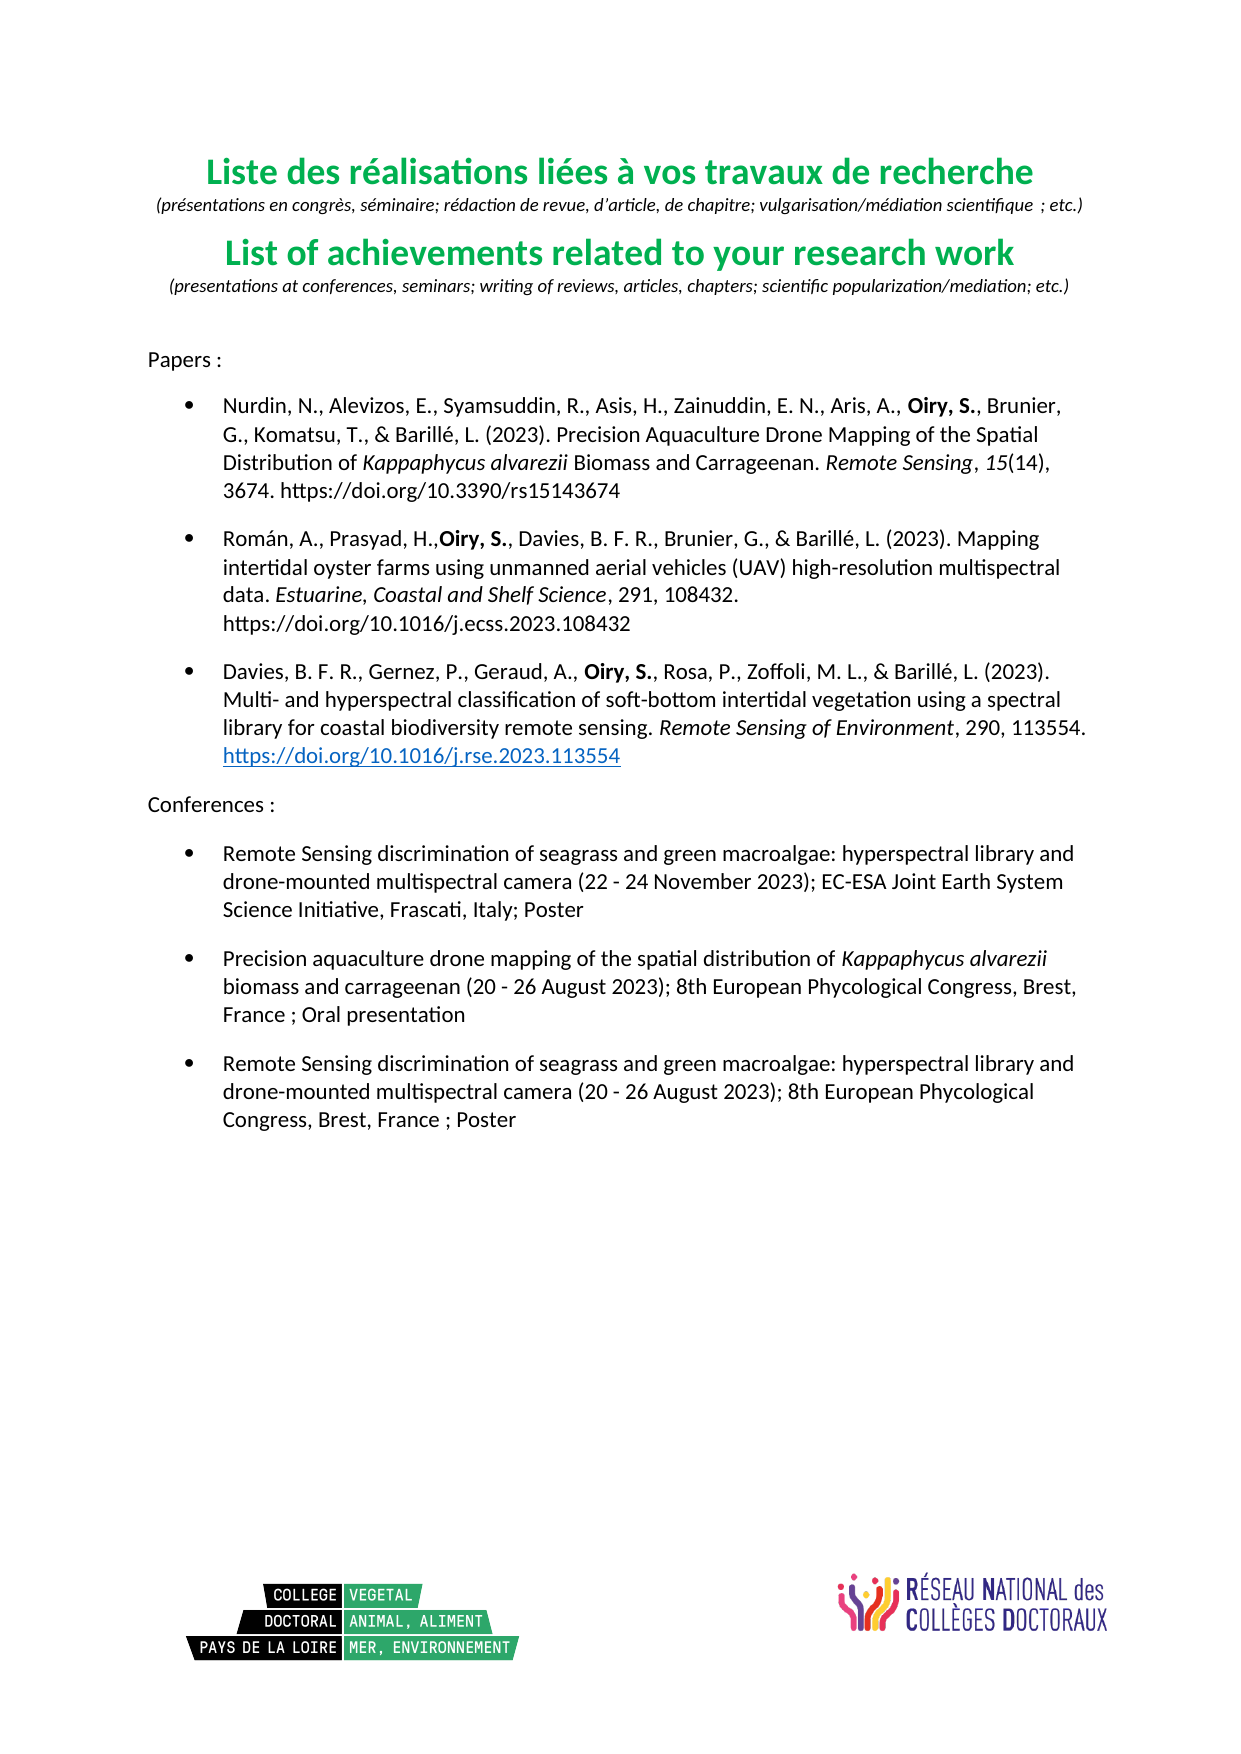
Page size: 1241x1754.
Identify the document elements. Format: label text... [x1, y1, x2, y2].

text (presentations at conferences, seminars; writing of reviews, articles, chapters; scientific popularization/mediation; etc.) [148, 275, 1093, 298]
subtitle Liste des réalisations liées à vos travaux de recherche [148, 148, 1093, 193]
list Remote Sensing discrimination of seagrass and green macroalgae: hyperspectral library and drone-mounted multispectral camera (22 - 24 November 2023); EC-ESA Joint Earth System Science Initiative, Frascati, Italy; Poster [185, 839, 1093, 923]
list Román, A., Prasyad, H.,Oiry, S., Davies, B. F. R., Brunier, G., & Barillé, L. (2023). Mapping intertidal oyster farms using unmanned aerial vehicles (UAV) high-resolution multispectral data. Estuarine, Coastal and Shelf Science, 291, 108432. https://doi.org/10.1016/j.ecss.2023.108432 [185, 524, 1093, 637]
picture [814, 1557, 1140, 1653]
list Remote Sensing discrimination of seagrass and green macroalgae: hyperspectral library and drone-mounted multispectral camera (20 - 26 August 2023); 8th European Phycological Congress, Brest, France ; Poster [185, 1049, 1093, 1133]
list Nurdin, N., Alevizos, E., Syamsuddin, R., Asis, H., Zainuddin, E. N., Aris, A., Oiry, S., Brunier, G., Komatsu, T., & Barillé, L. (2023). Precision Aquaculture Drone Mapping of the Spatial Distribution of Kappaphycus alvarezii Biomass and Carrageenan. Remote Sensing, 15(14), 3674. https://doi.org/10.3390/rs15143674 [185, 392, 1093, 504]
text Conferences : [148, 790, 1093, 818]
list Precision aquaculture drone mapping of the spatial distribution of Kappaphycus alvarezii biomass and carrageenan (20 - 26 August 2023); 8th European Phycological Congress, Brest, France ; Oral presentation [185, 944, 1093, 1028]
list Davies, B. F. R., Gernez, P., Geraud, A., Oiry, S., Rosa, P., Zoffoli, M. L., & Barillé, L. (2023). Multi- and hyperspectral classification of soft-bottom intertidal vegetation using a spectral library for coastal biodiversity remote sensing. Remote Sensing of Environment, 290, 113554. https://doi.org/10.1016/j.rse.2023.113554 [185, 657, 1093, 769]
picture [147, 1563, 558, 1681]
text (présentations en congrès, séminaire; rédaction de revue, d’article, de chapitre; vulgarisation/médiation scientifique ; etc.) [148, 193, 1093, 216]
text Papers : [148, 345, 1093, 373]
text List of achievements related to your research work [148, 229, 1093, 275]
